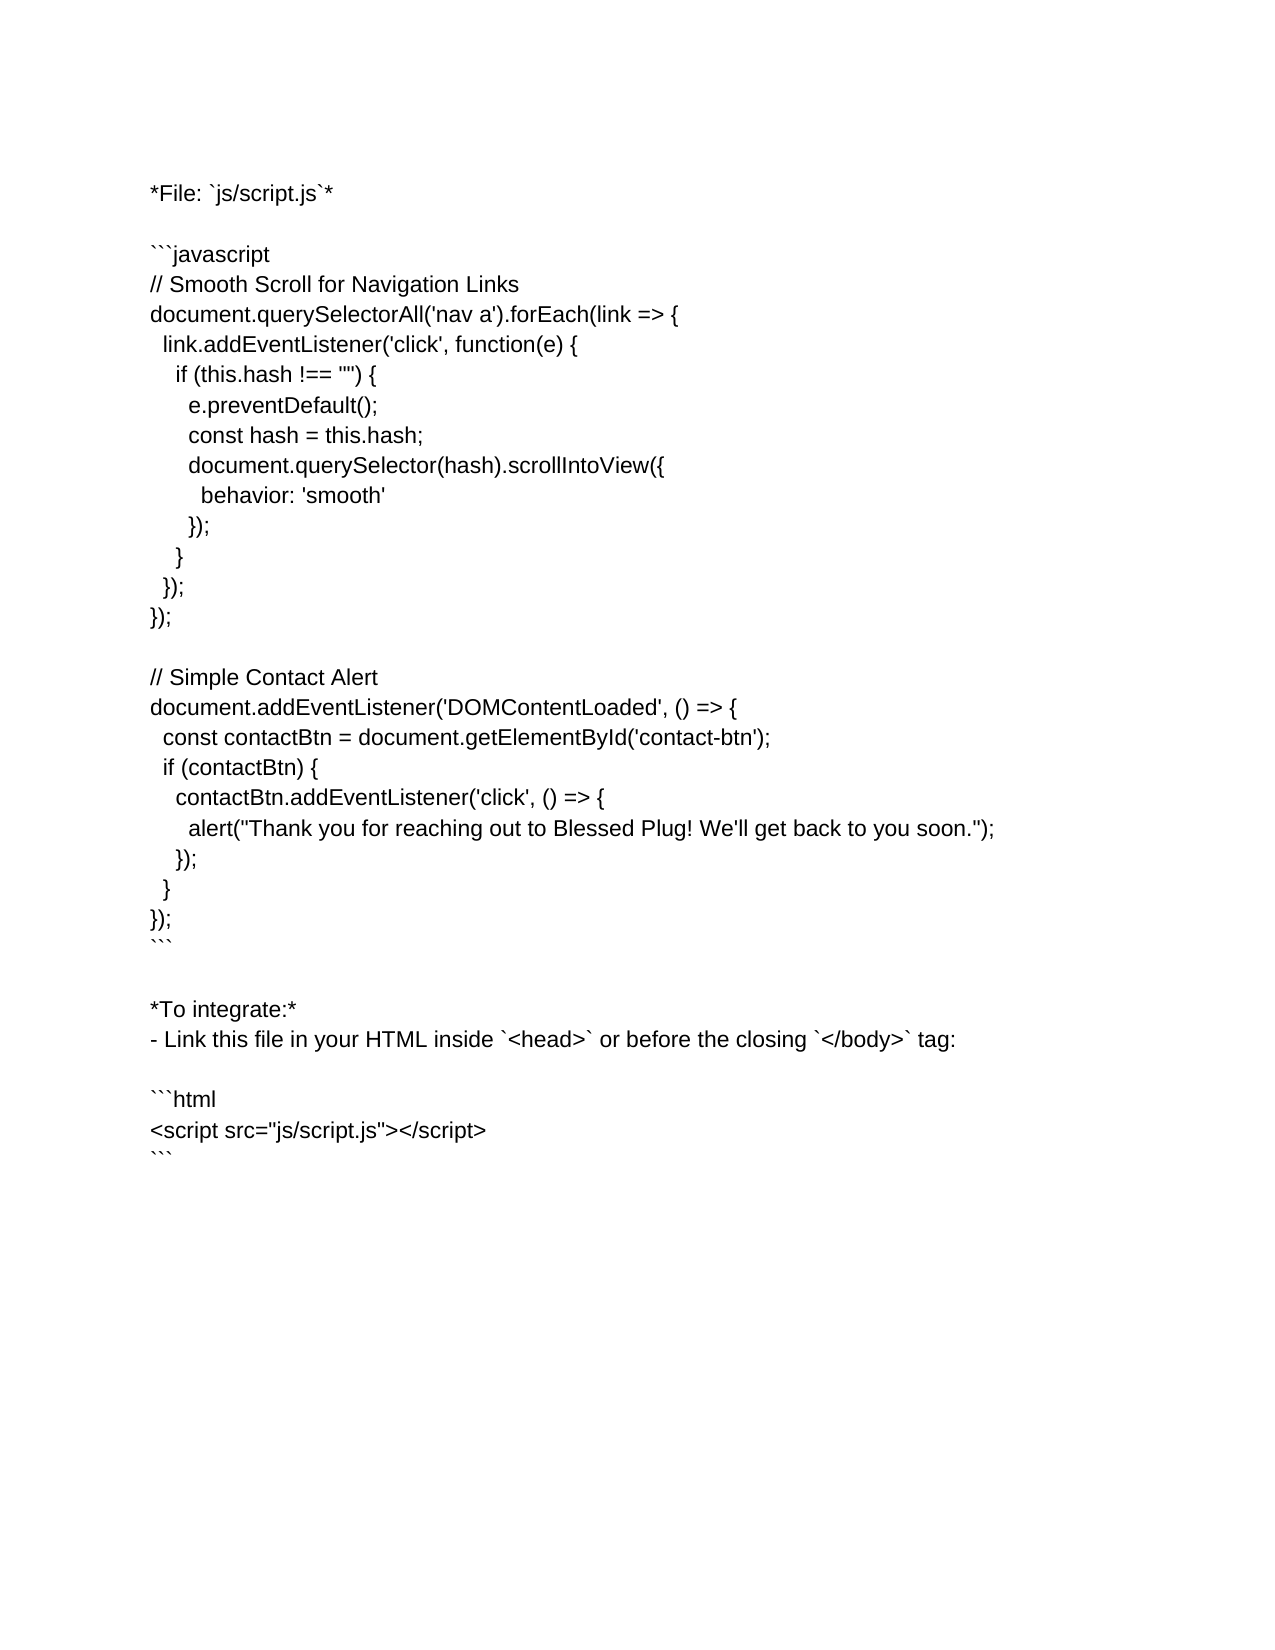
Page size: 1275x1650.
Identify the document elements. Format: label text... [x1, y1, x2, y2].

text *To integrate:* [150, 996, 1125, 1022]
text // Smooth Scroll for Navigation Links [150, 271, 1125, 297]
text if (contactBtn) { [150, 754, 1125, 781]
text const contactBtn = document.getElementById('contact-btn'); [150, 724, 1125, 750]
text if (this.hash !== "") { [150, 361, 1125, 388]
text } [150, 875, 1125, 901]
text ``` [150, 1147, 1125, 1173]
text <script src="js/script.js"></script> [150, 1117, 1125, 1143]
text }); [150, 905, 1125, 932]
text e.preventDefault(); [150, 392, 1125, 418]
text behavior: 'smooth' [150, 482, 1125, 509]
text }); [150, 845, 1125, 871]
text document.querySelectorAll('nav a').forEach(link => { [150, 301, 1125, 327]
text }); [150, 512, 1125, 539]
text alert("Thank you for reaching out to Blessed Plug! We'll get back to you soon."); [150, 814, 1125, 841]
text contactBtn.addEventListener('click', () => { [150, 784, 1125, 811]
text } [150, 543, 1125, 569]
text ```javascript [150, 241, 1125, 267]
text const hash = this.hash; [150, 422, 1125, 448]
text *File: `js/script.js`* [150, 180, 1125, 207]
text }); [150, 603, 1125, 629]
text ```html [150, 1086, 1125, 1113]
text // Simple Contact Alert [150, 663, 1125, 690]
text document.addEventListener('DOMContentLoaded', () => { [150, 694, 1125, 720]
text document.querySelector(hash).scrollIntoView({ [150, 452, 1125, 478]
text - Link this file in your HTML inside `<head>` or before the closing `</body>` tag: [150, 1026, 1125, 1052]
text ``` [150, 935, 1125, 962]
text link.addEventListener('click', function(e) { [150, 331, 1125, 358]
text }); [150, 573, 1125, 599]
